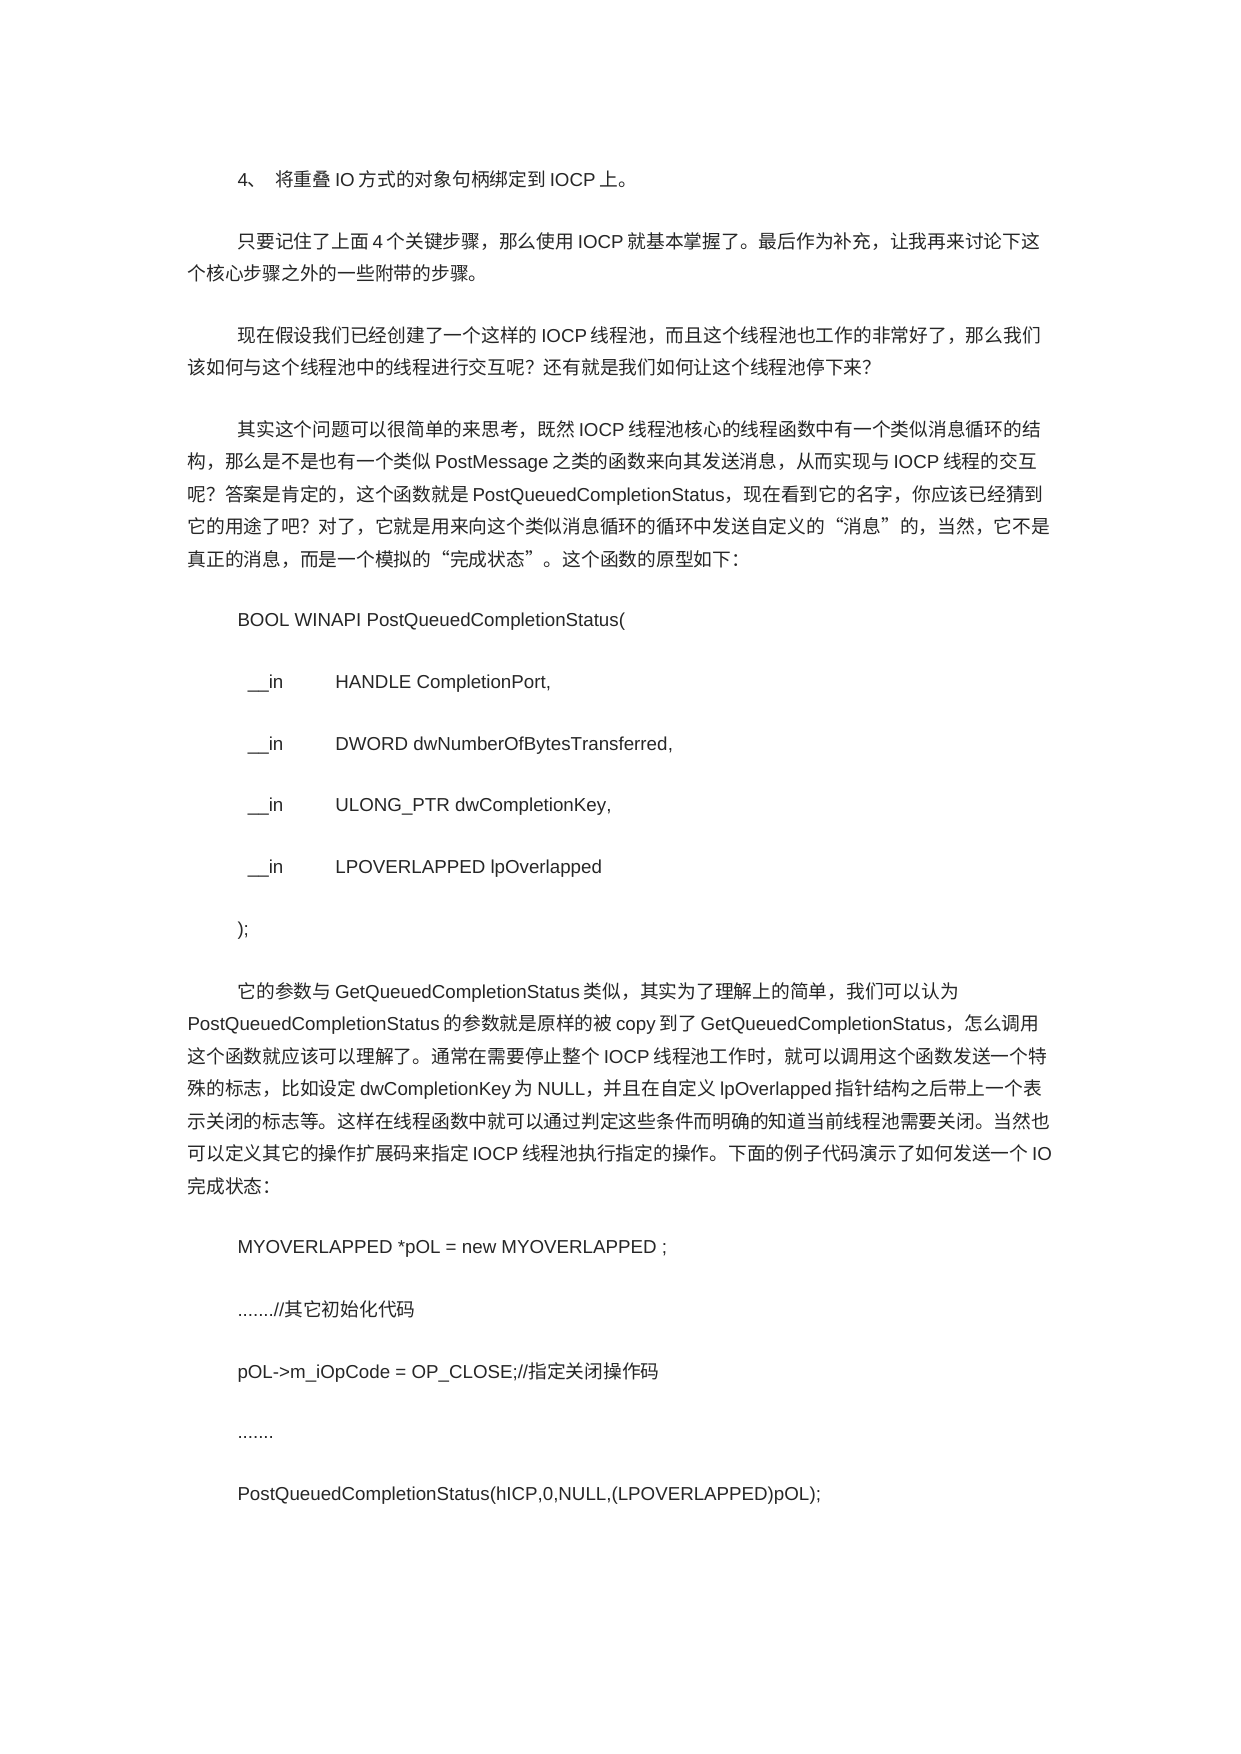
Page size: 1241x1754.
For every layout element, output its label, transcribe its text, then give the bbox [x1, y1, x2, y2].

text 只要记住了上面4个关键步骤，那么使用IOCP就基本掌握了。最后作为补充，让我再来讨论下这个核心步骤之外的一些附带的步骤。 [187, 224, 1053, 289]
text 它的参数与GetQueuedCompletionStatus类似，其实为了理解上的简单，我们可以认为PostQueuedCompletionStatus的参数就是原样的被copy到了GetQueuedCompletionStatus，怎么调用这个函数就应该可以理解了。通常在需要停止整个IOCP线程池工作时，就可以调用这个函数发送一个特殊的标志，比如设定dwCompletionKey为NULL，并且在自定义lpOverlapped指针结构之后带上一个表示关闭的标志等。这样在线程函数中就可以通过判定这些条件而明确的知道当前线程池需要关闭。当然也可以定义其它的操作扩展码来指定IOCP线程池执行指定的操作。下面的例子代码演示了如何发送一个IO完成状态： [187, 974, 1053, 1201]
text 其实这个问题可以很简单的来思考，既然IOCP线程池核心的线程函数中有一个类似消息循环的结构，那么是不是也有一个类似PostMessage之类的函数来向其发送消息，从而实现与IOCP线程的交互呢？答案是肯定的，这个函数就是PostQueuedCompletionStatus，现在看到它的名字，你应该已经猜到它的用途了吧？对了，它就是用来向这个类似消息循环的循环中发送自定义的“消息”的，当然，它不是真正的消息，而是一个模拟的“完成状态”。这个函数的原型如下： [187, 412, 1053, 574]
text MYOVERLAPPED *pOL = new MYOVERLAPPED ; [187, 1230, 1053, 1263]
text 现在假设我们已经创建了一个这样的IOCP线程池，而且这个线程池也工作的非常好了，那么我们该如何与这个线程池中的线程进行交互呢？还有就是我们如何让这个线程池停下来？ [187, 318, 1053, 383]
text PostQueuedCompletionStatus(hICP,0,NULL,(LPOVERLAPPED)pOL); [187, 1477, 1053, 1509]
text pOL->m_iOpCode = OP_CLOSE;//指定关闭操作码 [187, 1354, 1053, 1386]
text ....... [187, 1415, 1053, 1448]
text .......//其它初始化代码 [187, 1292, 1053, 1324]
text 4、 将重叠IO方式的对象句柄绑定到IOCP上。 [187, 162, 1053, 194]
text __in HANDLE CompletionPort, [187, 665, 1053, 698]
text __in LPOVERLAPPED lpOverlapped [187, 850, 1053, 883]
text __in ULONG_PTR dwCompletionKey, [187, 789, 1053, 821]
text BOOL WINAPI PostQueuedCompletionStatus( [187, 604, 1053, 636]
text __in DWORD dwNumberOfBytesTransferred, [187, 727, 1053, 759]
text ); [187, 912, 1053, 944]
